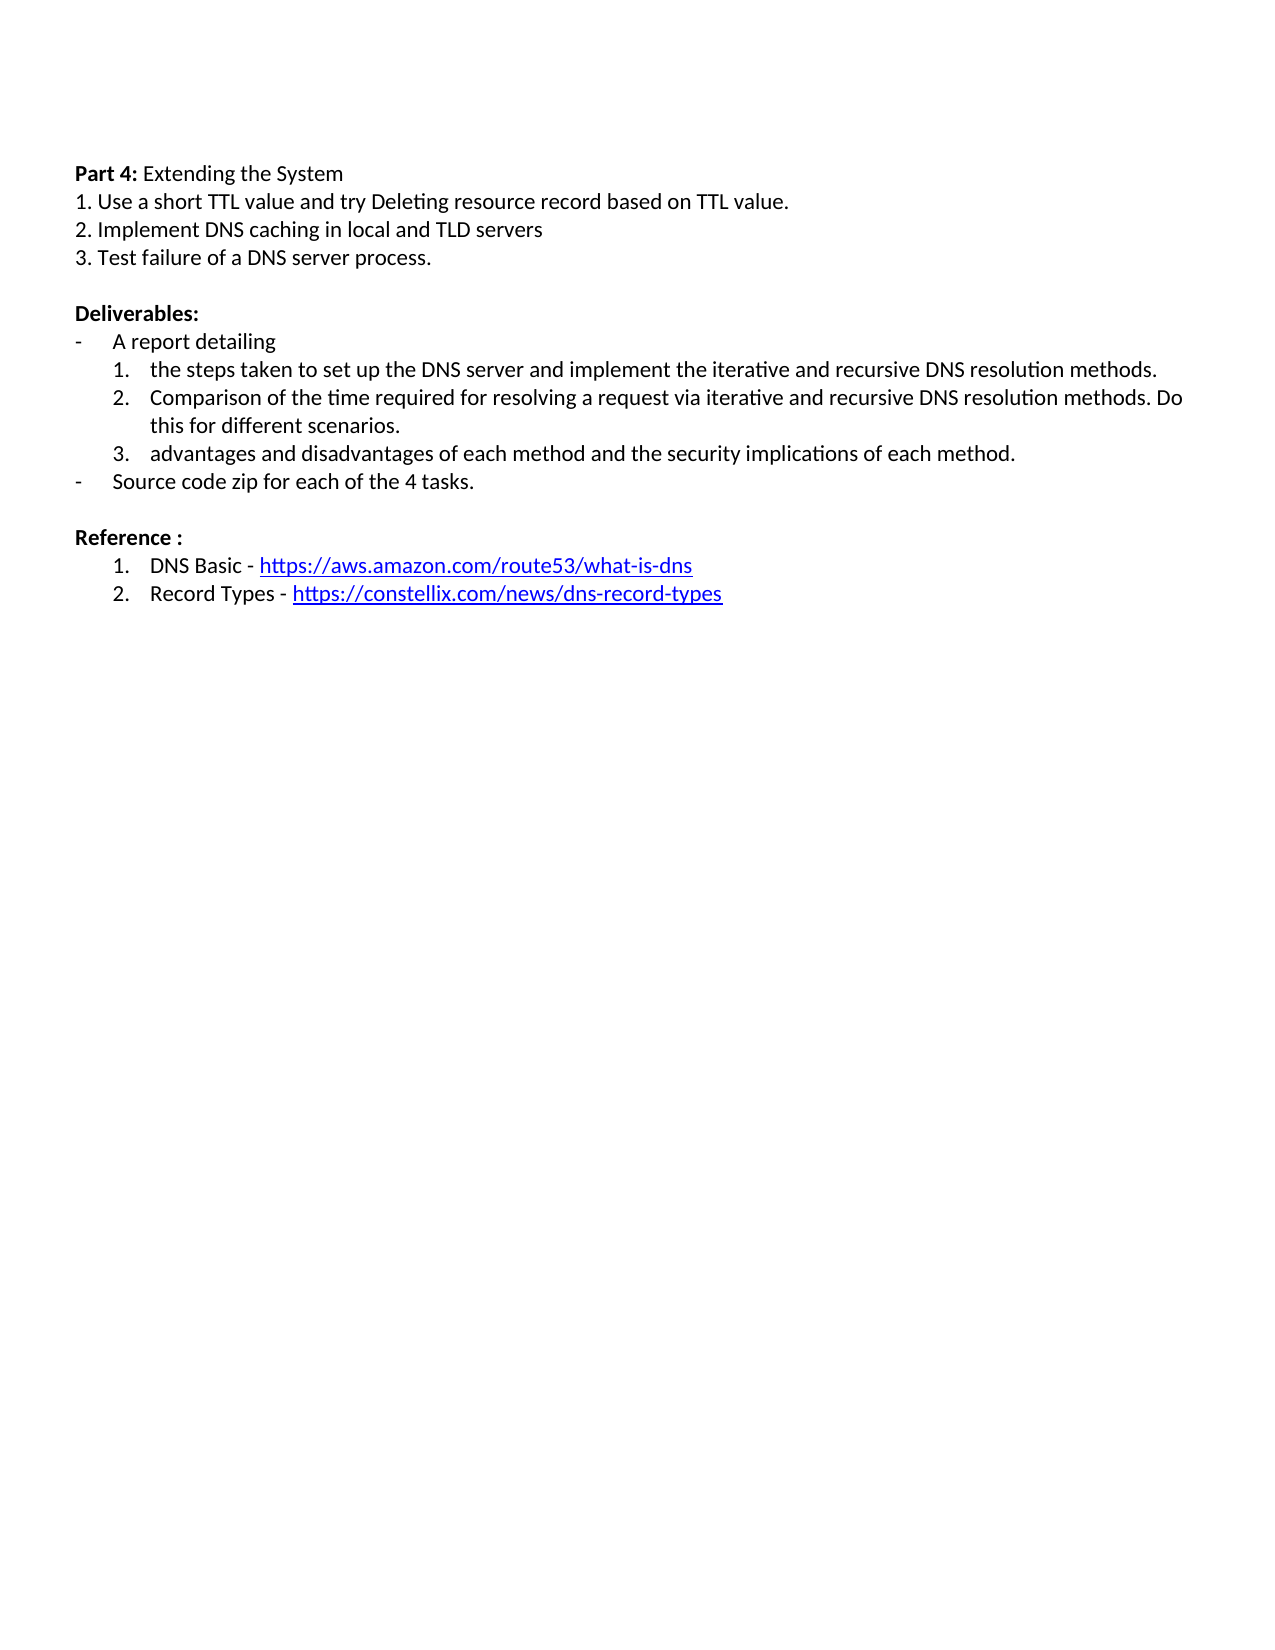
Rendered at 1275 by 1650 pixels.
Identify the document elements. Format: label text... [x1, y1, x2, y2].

list Record Types - https://constellix.com/news/dns-record-types [112, 579, 1200, 607]
text Reference : [75, 523, 1200, 551]
list Comparison of the time required for resolving a request via iterative and recursive DNS resolution methods. Do this for different scenarios. [112, 383, 1200, 439]
text 3. Test failure of a DNS server process. [75, 243, 1200, 271]
text Part 4: Extending the System [75, 159, 1200, 187]
list DNS Basic - https://aws.amazon.com/route53/what-is-dns [112, 551, 1200, 579]
list Source code zip for each of the 4 tasks. [75, 467, 1200, 495]
list the steps taken to set up the DNS server and implement the iterative and recursive DNS resolution methods. [112, 355, 1200, 383]
list A report detailing [75, 327, 1200, 355]
text Deliverables: [75, 299, 1200, 327]
text 1. Use a short TTL value and try Deleting resource record based on TTL value. [75, 187, 1200, 215]
text 2. Implement DNS caching in local and TLD servers [75, 215, 1200, 243]
list advantages and disadvantages of each method and the security implications of each method. [112, 439, 1200, 467]
